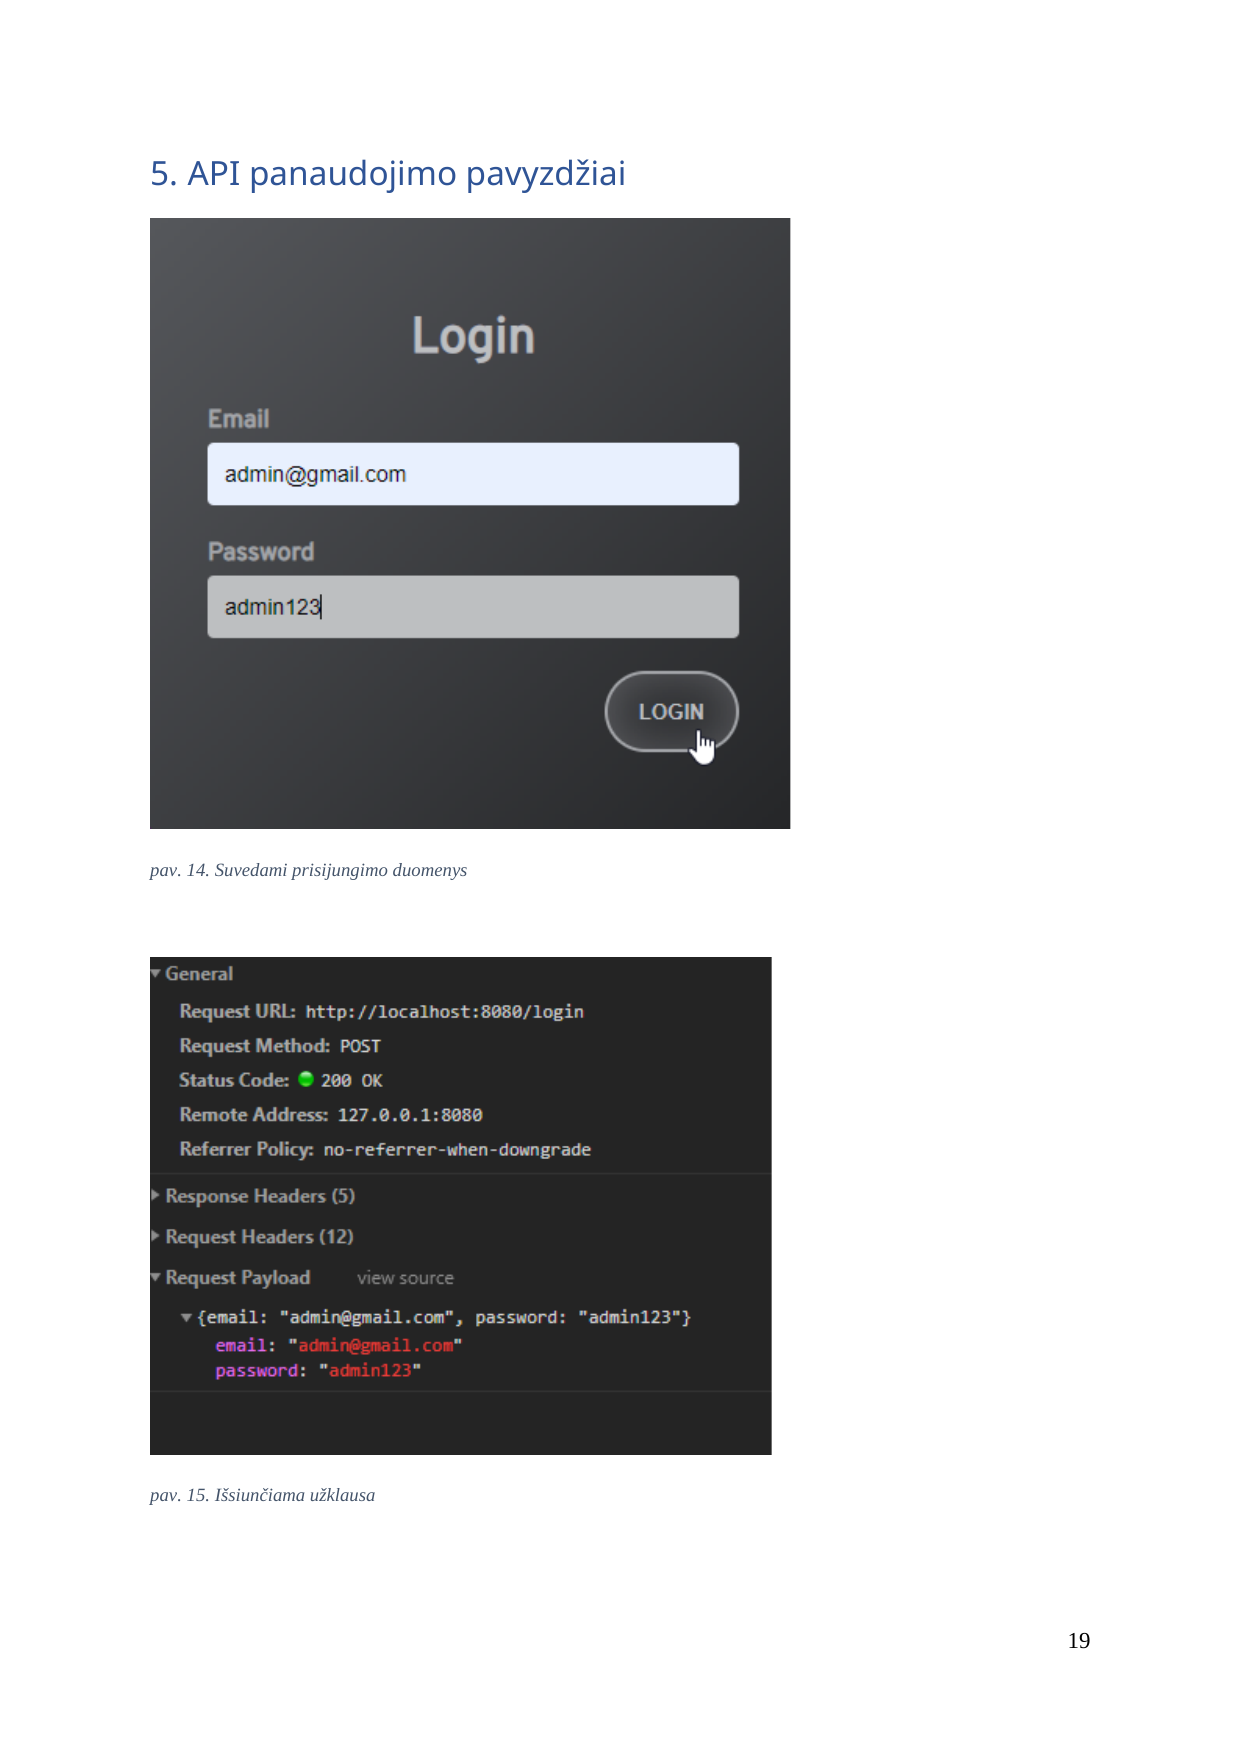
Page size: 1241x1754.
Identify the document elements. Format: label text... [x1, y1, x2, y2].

text pav. 15. Išsiunčiama užklausa [150, 1484, 1090, 1506]
picture [150, 957, 772, 1455]
picture [150, 218, 791, 829]
subtitle API panaudojimo pavyzdžiai [150, 150, 1090, 195]
text pav. 14. Suvedami prisijungimo duomenys [150, 859, 1090, 880]
